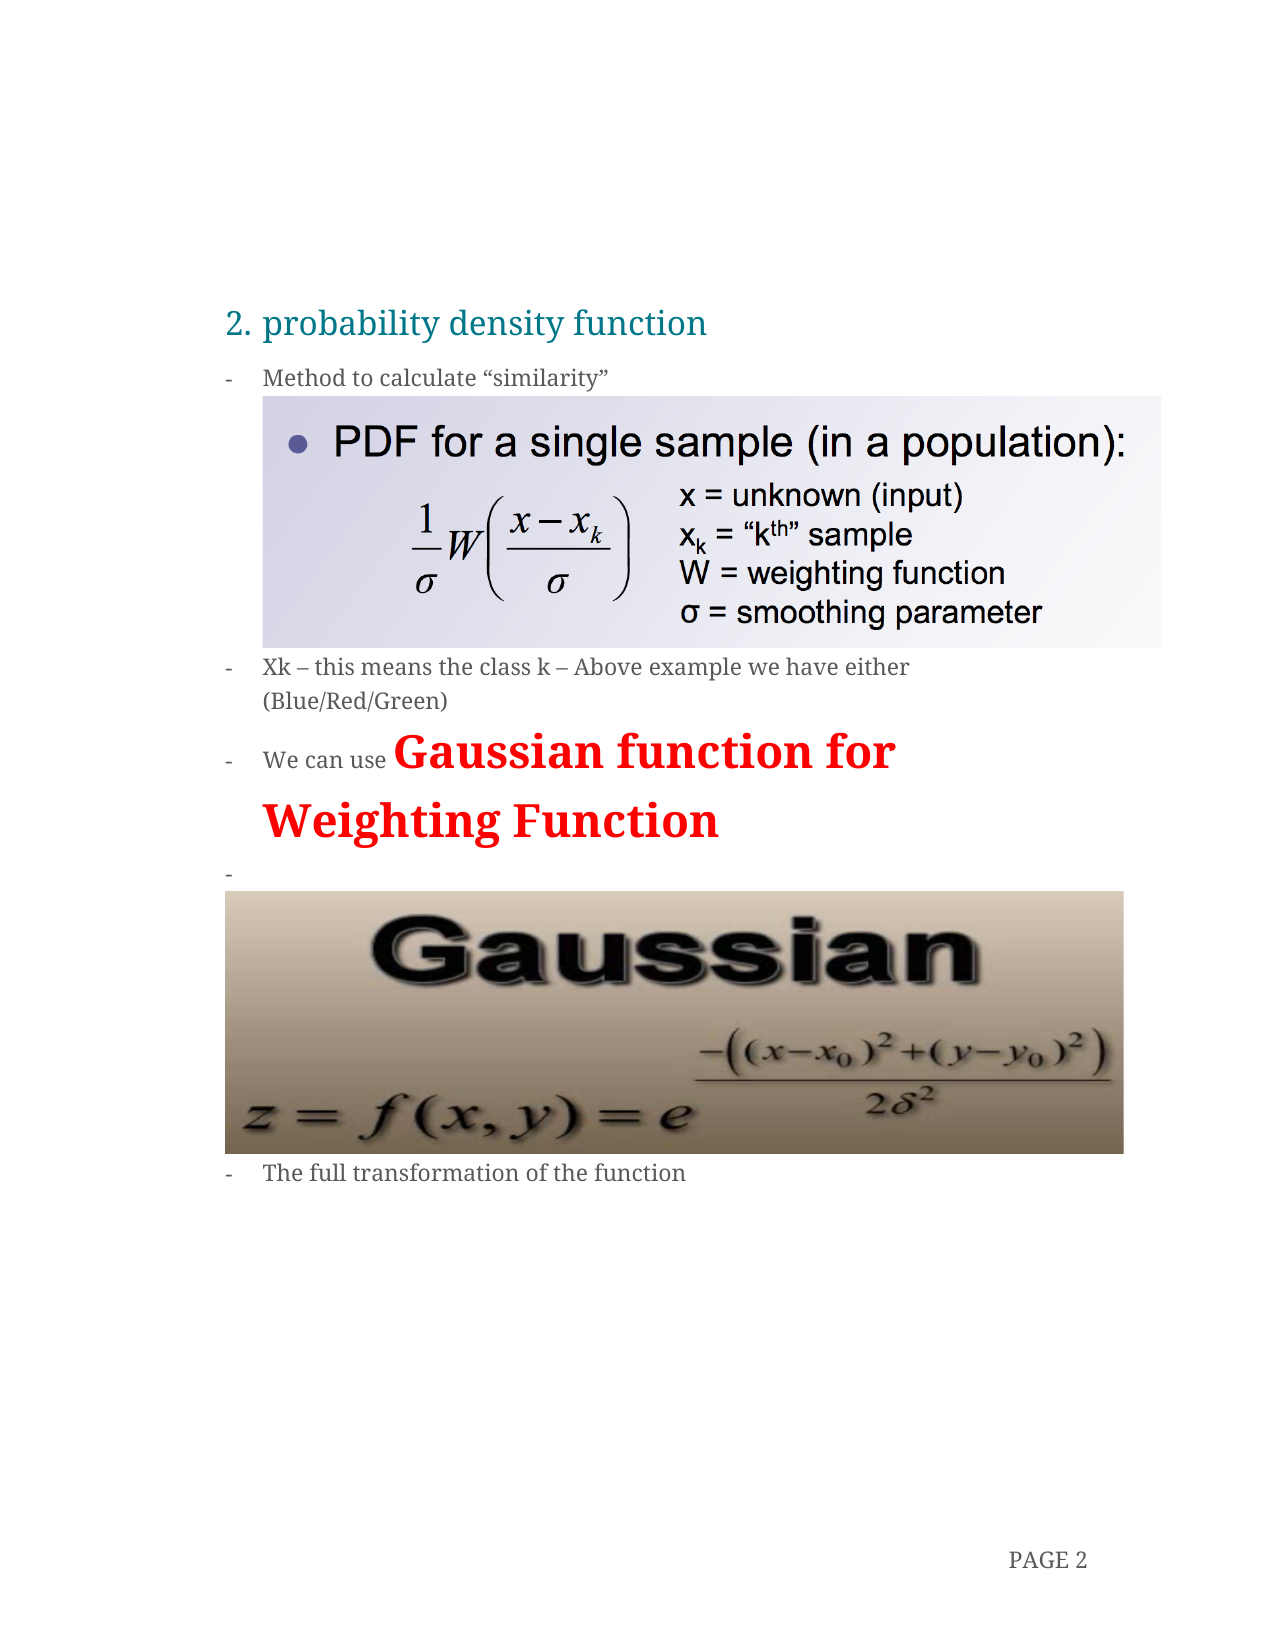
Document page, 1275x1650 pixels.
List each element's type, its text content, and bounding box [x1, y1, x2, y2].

list Xk – this means the class k – Above example we have either (Blue/Red/Green) [225, 651, 1087, 716]
list The full transformation of the function [225, 1157, 1087, 1188]
list We can use Gaussian function for Weighting Function [225, 719, 1087, 851]
subtitle probability density function [225, 300, 1087, 345]
picture [262, 396, 1162, 648]
picture [225, 891, 1124, 1154]
